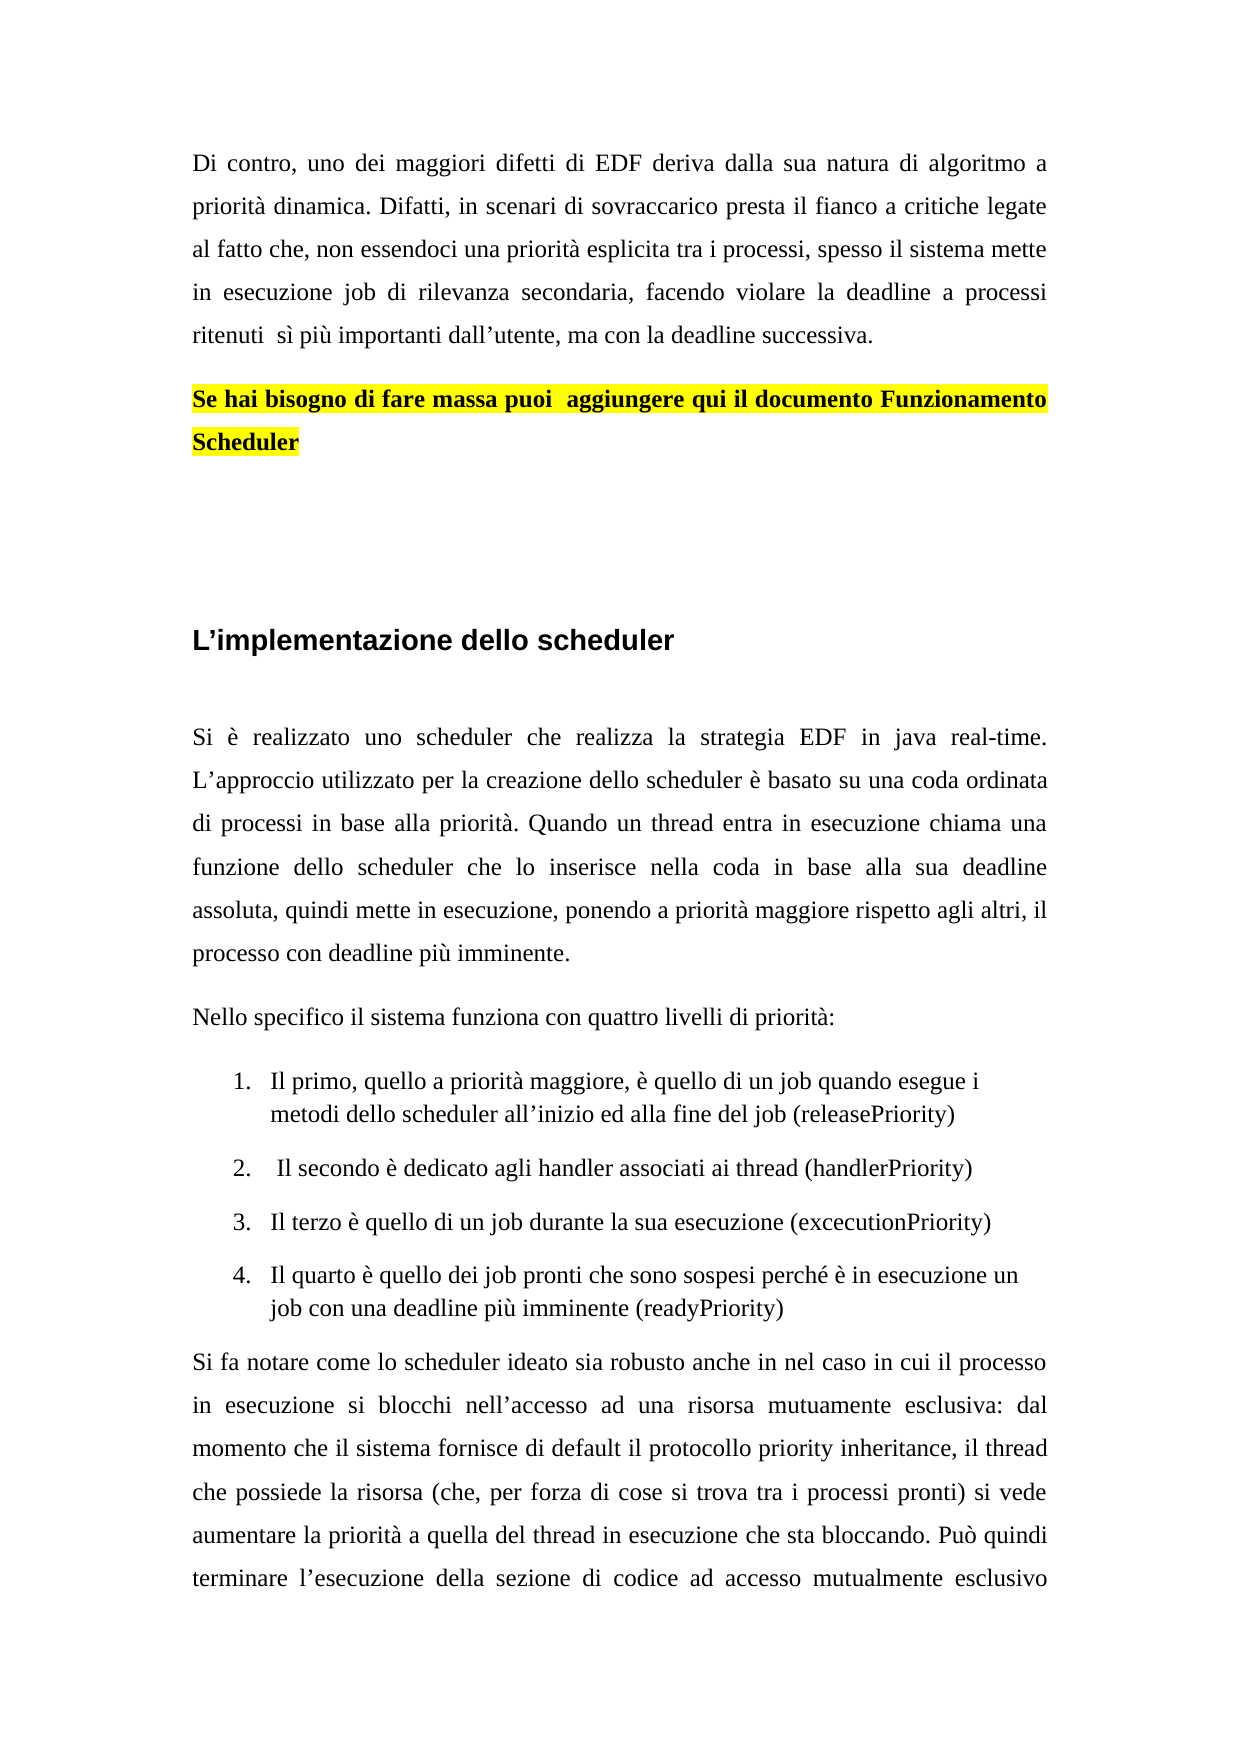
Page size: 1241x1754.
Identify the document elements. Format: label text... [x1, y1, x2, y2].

subtitle L’implementazione dello scheduler [192, 623, 1048, 657]
list Il primo, quello a priorità maggiore, è quello di un job quando esegue i metodi dello scheduler all’inizio ed alla fine del job (releasePriority) [233, 1066, 1048, 1128]
text Nello specifico il sistema funziona con quattro livelli di priorità: [192, 1002, 1048, 1031]
text Di contro, uno dei maggiori difetti di EDF deriva dalla sua natura di algoritmo a priorità dinamica. Difatti, in scenari di sovraccarico presta il fianco a critiche legate al fatto che, non essendoci una priorità esplicita tra i processi, spesso il sistema mette in esecuzione job di rilevanza secondaria, facendo violare la deadline a processi ritenuti sì più importanti dall’utente, ma con la deadline successiva. [192, 148, 1048, 349]
list Il terzo è quello di un job durante la sua esecuzione (excecutionPriority) [233, 1207, 1048, 1235]
text Se hai bisogno di fare massa puoi aggiungere qui il documento Funzionamento Scheduler [192, 413, 1048, 456]
list Il secondo è dedicato agli handler associati ai thread (handlerPriority) [233, 1153, 1048, 1181]
text Si è realizzato uno scheduler che realizza la strategia EDF in java real-time. L’approccio utilizzato per la creazione dello scheduler è basato su una coda ordinata di processi in base alla priorità. Quando un thread entra in esecuzione chiama una funzione dello scheduler che lo inserisce nella coda in base alla sua deadline assoluta, quindi mette in esecuzione, ponendo a priorità maggiore rispetto agli altri, il processo con deadline più imminente. [192, 722, 1048, 967]
list Il quarto è quello dei job pronti che sono sospesi perché è in esecuzione un job con una deadline più imminente (readyPriority) [233, 1260, 1048, 1322]
